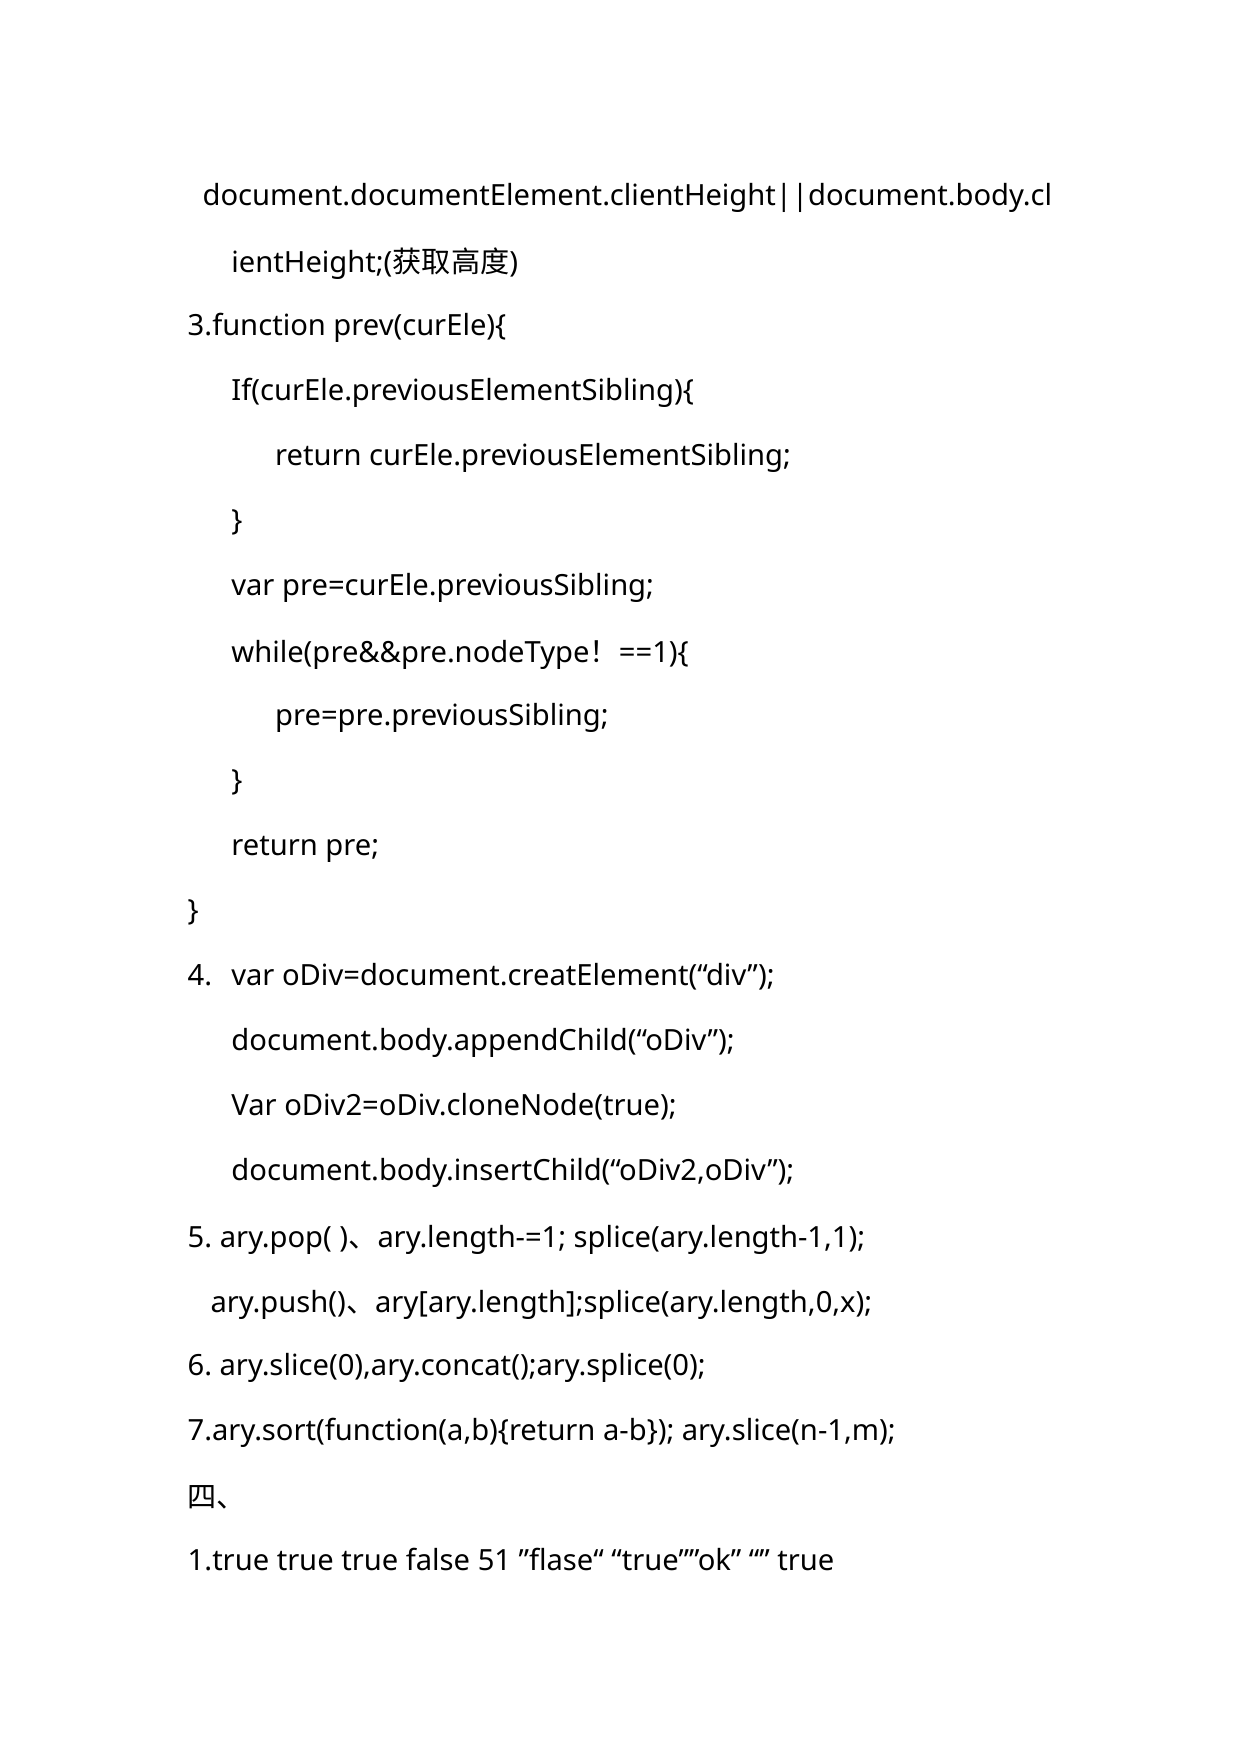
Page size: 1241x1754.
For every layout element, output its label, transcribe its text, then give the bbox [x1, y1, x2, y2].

list If(curEle.previousElementSibling){ [187, 357, 1053, 422]
list } [187, 747, 1053, 812]
list document.documentElement.clientHeight||document.body.cl ientHeight;(获取高度) [187, 162, 1053, 292]
list ary.pop( )、ary.length-=1; splice(ary.length-1,1); [187, 1202, 1053, 1267]
list var pre=curEle.previousSibling; [187, 552, 1053, 617]
list pre=pre.previousSibling; [231, 682, 1053, 747]
list 7.ary.sort(function(a,b){return a-b}); ary.slice(n-1,m); [187, 1397, 1053, 1462]
list document.body.insertChild(“oDiv2,oDiv”); [187, 1137, 1053, 1202]
list 四、 [187, 1462, 1053, 1527]
list true true true false 51 ”flase“ “true””ok” “” true [187, 1527, 1053, 1592]
list } [187, 877, 1053, 942]
list function prev(curEle){ [187, 292, 1053, 357]
list return curEle.previousElementSibling; [231, 422, 1053, 487]
list 6. ary.slice(0),ary.concat();ary.splice(0); [187, 1332, 1053, 1397]
list ary.push()、ary[ary.length];splice(ary.length,0,x); [187, 1267, 1053, 1332]
list return pre; [187, 812, 1053, 877]
list } [187, 487, 1053, 552]
list while(pre&&pre.nodeType！==1){ [187, 617, 1053, 682]
list 4. var oDiv=document.creatElement(“div”); [187, 942, 1053, 1007]
list Var oDiv2=oDiv.cloneNode(true); [187, 1072, 1053, 1137]
list document.body.appendChild(“oDiv”); [187, 1007, 1053, 1072]
